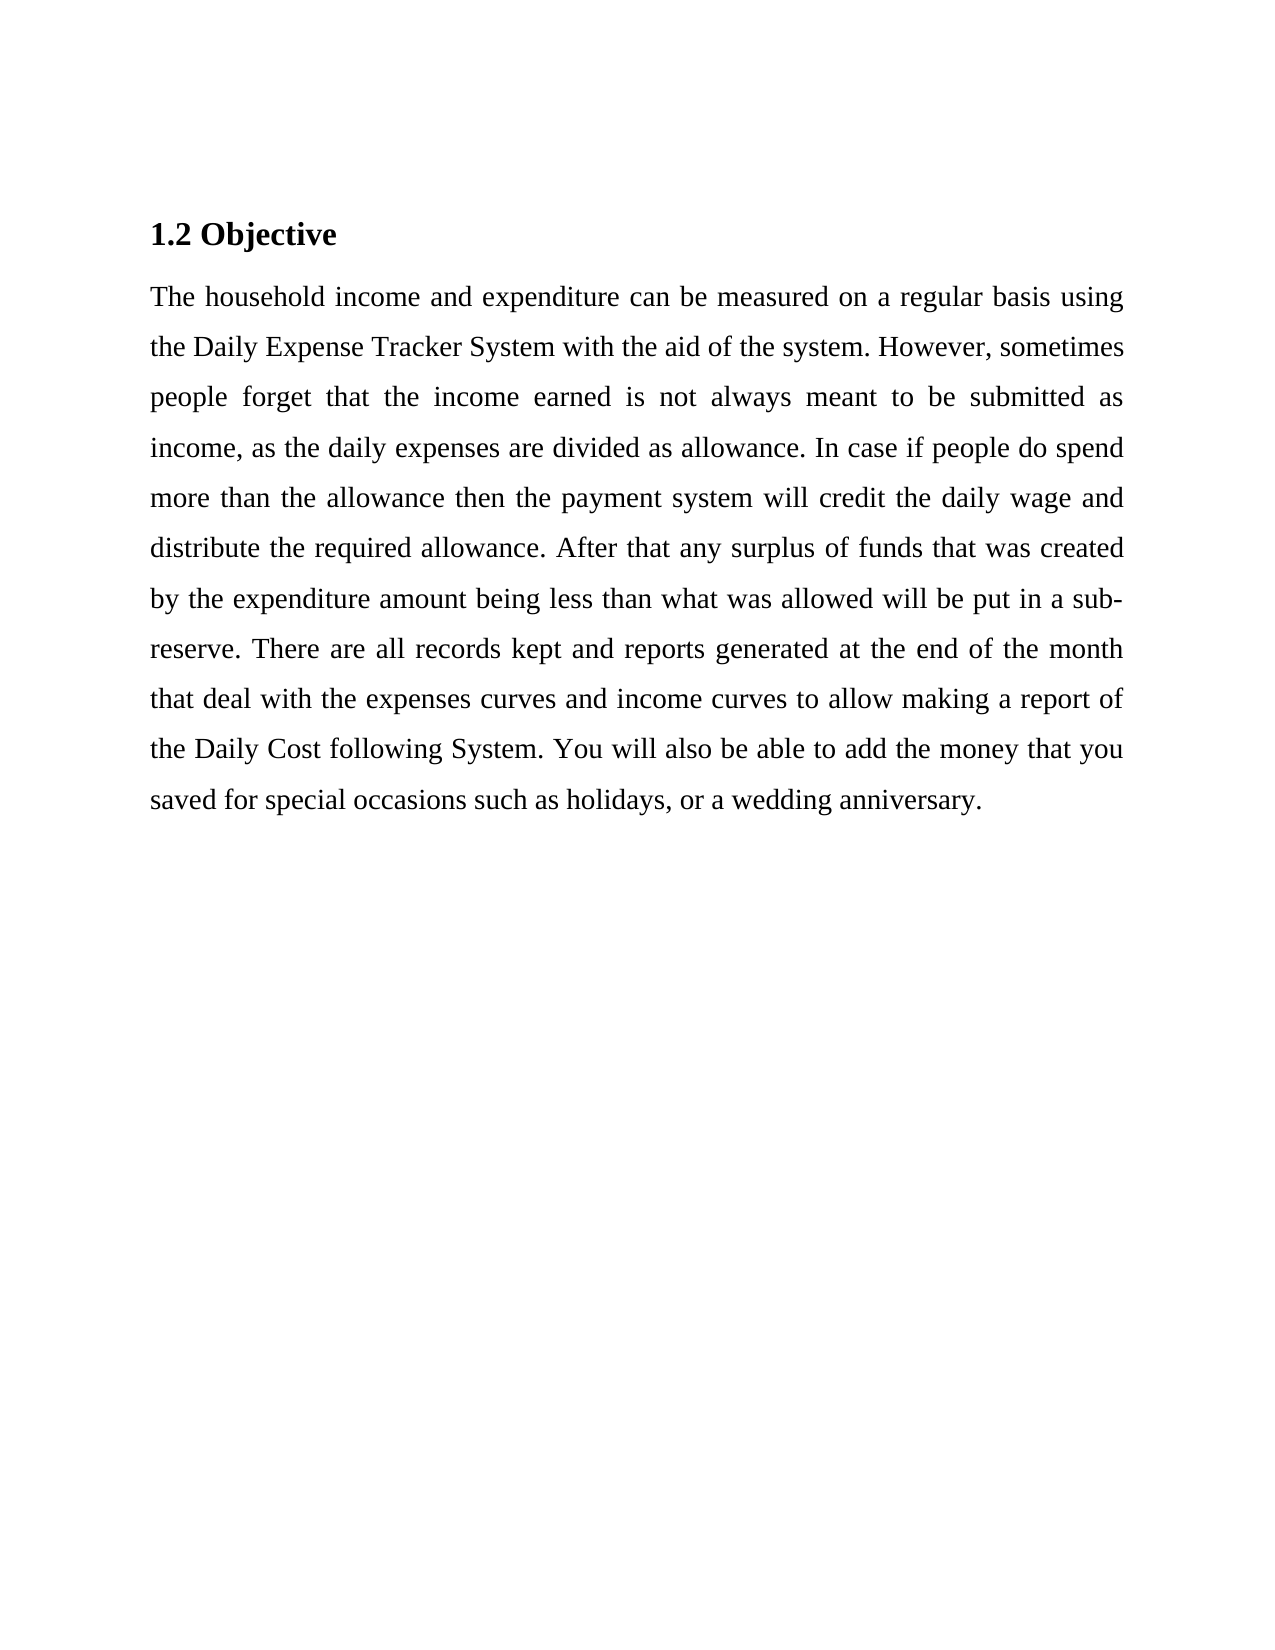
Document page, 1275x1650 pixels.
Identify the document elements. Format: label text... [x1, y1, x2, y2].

text 1.2 Objective [150, 214, 1125, 252]
text The household income and expenditure can be measured on a regular basis using the Daily Expense Tracker System with the aid of the system. However, sometimes people forget that the income earned is not always meant to be submitted as income, as the daily expenses are divided as allowance. In case if people do spend more than the allowance then the payment system will credit the daily wage and distribute the required allowance. After that any surplus of funds that was created by the expenditure amount being less than what was allowed will be put in a sub-reserve. There are all records kept and reports generated at the end of the month that deal with the expenses curves and income curves to allow making a report of the Daily Cost following System. You will also be able to add the money that you saved for special occasions such as holidays, or a wedding anniversary. [150, 279, 1125, 816]
